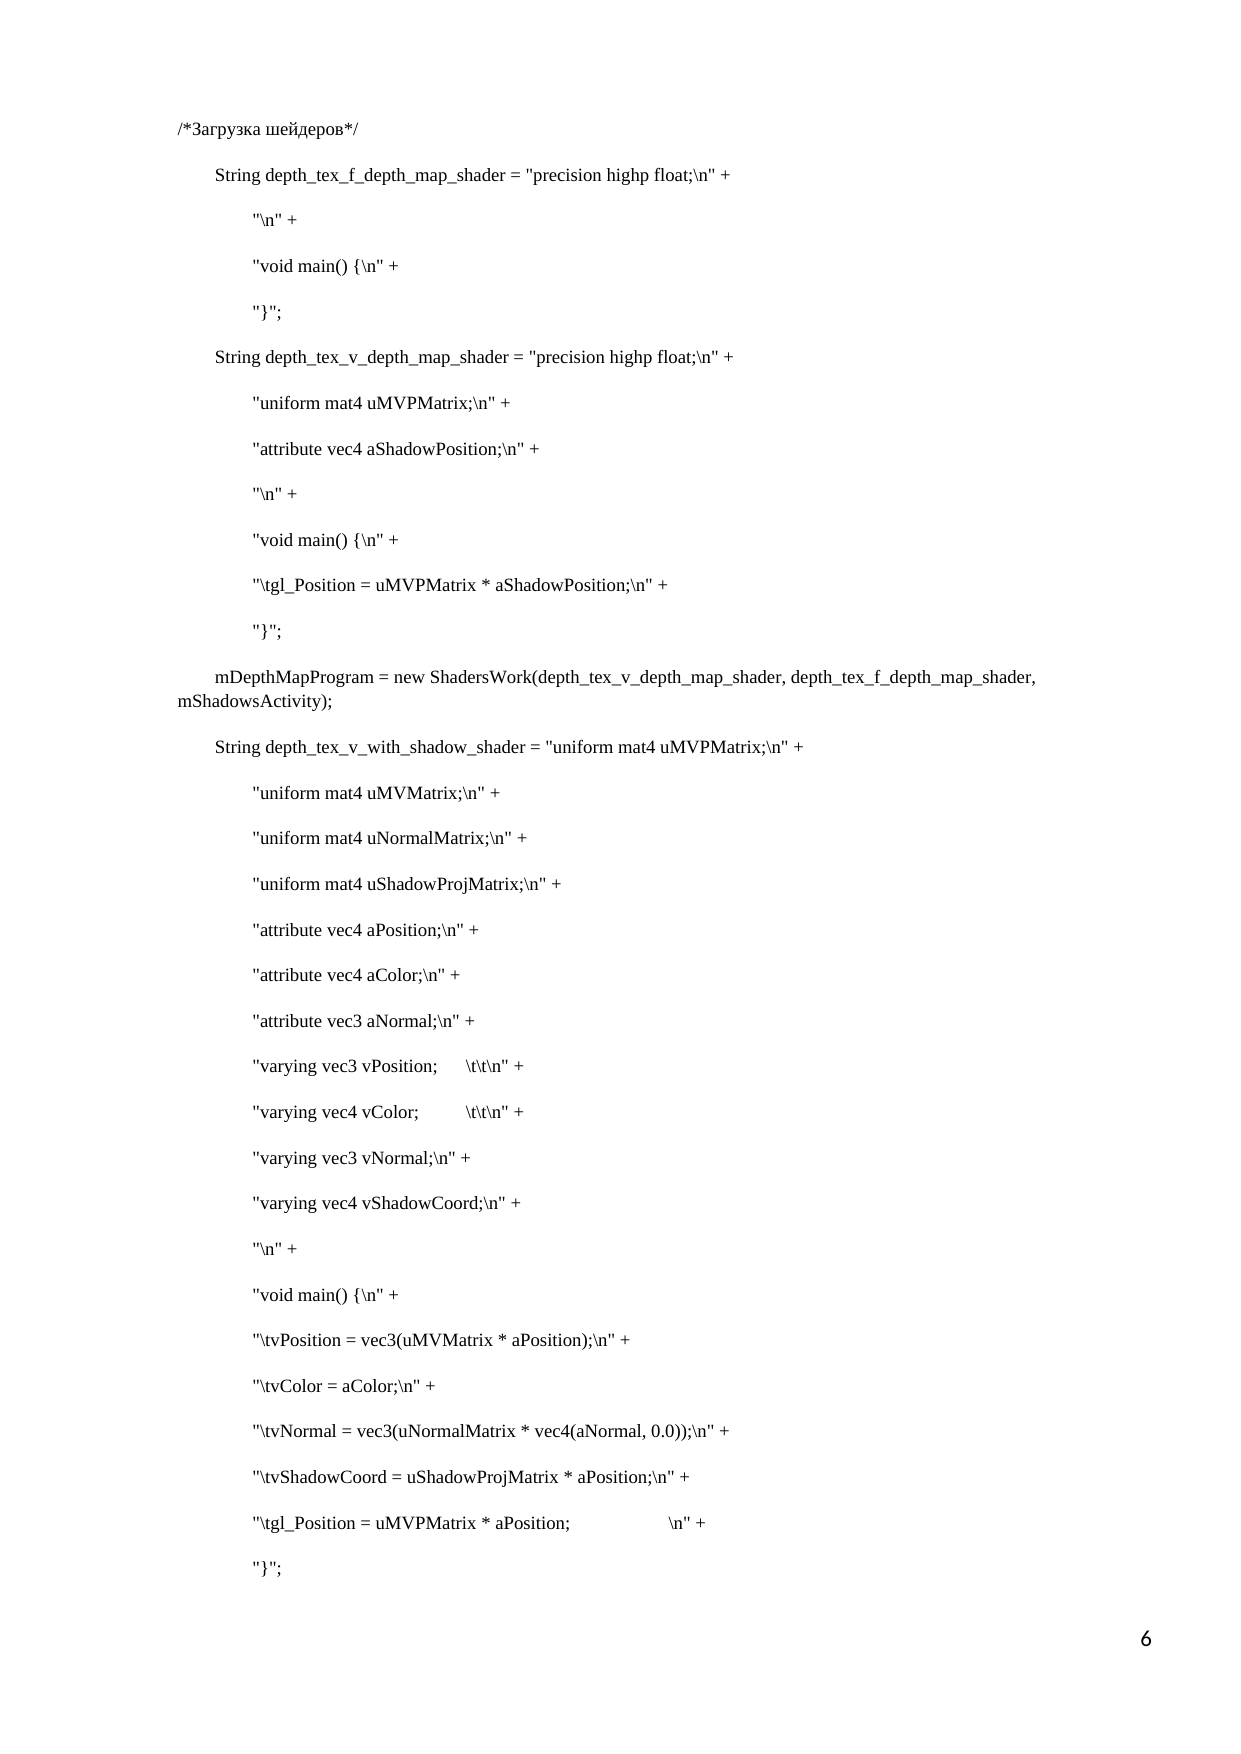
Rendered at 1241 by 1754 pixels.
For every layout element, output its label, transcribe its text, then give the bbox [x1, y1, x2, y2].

text "\tvPosition = vec3(uMVMatrix * aPosition);\n" + [177, 1329, 1152, 1351]
text "\n" + [177, 483, 1152, 505]
text "attribute vec4 aPosition;\n" + [177, 918, 1152, 940]
text String depth_tex_v_with_shadow_shader = "uniform mat4 uMVPMatrix;\n" + [177, 736, 1152, 758]
text "\tgl_Position = uMVPMatrix * aPosition; \n" + [177, 1512, 1152, 1533]
text "varying vec4 vColor; \t\t\n" + [177, 1101, 1152, 1123]
text "\n" + [177, 209, 1152, 231]
text "uniform mat4 uMVMatrix;\n" + [177, 782, 1152, 803]
text "void main() {\n" + [177, 1283, 1152, 1305]
text "varying vec3 vNormal;\n" + [177, 1147, 1152, 1168]
text "\tvColor = aColor;\n" + [177, 1375, 1152, 1396]
text "}"; [177, 301, 1152, 322]
text "\tvNormal = vec3(uNormalMatrix * vec4(aNormal, 0.0));\n" + [177, 1420, 1152, 1442]
text "uniform mat4 uMVPMatrix;\n" + [177, 392, 1152, 413]
text "varying vec3 vPosition; \t\t\n" + [177, 1055, 1152, 1077]
text String depth_tex_v_depth_map_shader = "precision highp float;\n" + [177, 346, 1152, 368]
text "}"; [177, 620, 1152, 642]
text "}"; [177, 1557, 1152, 1579]
text "void main() {\n" + [177, 255, 1152, 277]
text "attribute vec3 aNormal;\n" + [177, 1010, 1152, 1031]
text "attribute vec4 aColor;\n" + [177, 964, 1152, 986]
text "uniform mat4 uNormalMatrix;\n" + [177, 827, 1152, 849]
text "\tgl_Position = uMVPMatrix * aShadowPosition;\n" + [177, 574, 1152, 596]
text "uniform mat4 uShadowProjMatrix;\n" + [177, 873, 1152, 894]
text "void main() {\n" + [177, 529, 1152, 550]
text "\tvShadowCoord = uShadowProjMatrix * aPosition;\n" + [177, 1466, 1152, 1488]
text "varying vec4 vShadowCoord;\n" + [177, 1192, 1152, 1214]
text "attribute vec4 aShadowPosition;\n" + [177, 437, 1152, 459]
text /*Загрузка шейдеров*/ [177, 118, 1152, 140]
text "\n" + [177, 1238, 1152, 1259]
text String depth_tex_f_depth_map_shader = "precision highp float;\n" + [177, 164, 1152, 185]
text mDepthMapProgram = new ShadersWork(depth_tex_v_depth_map_shader, depth_tex_f_depth_map_shader, mShadowsActivity); [177, 666, 1152, 712]
